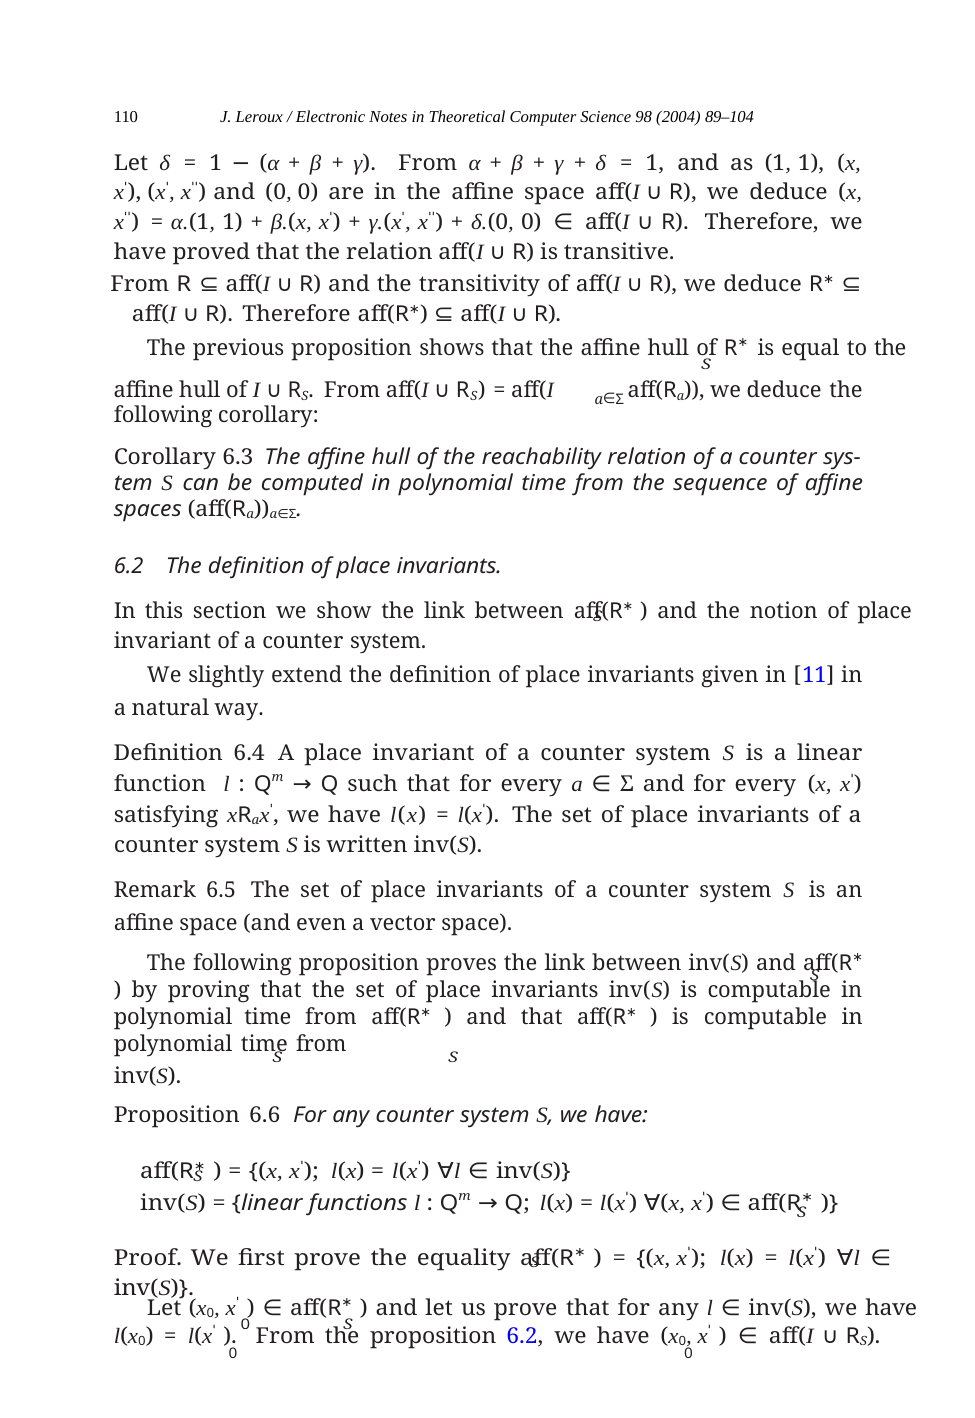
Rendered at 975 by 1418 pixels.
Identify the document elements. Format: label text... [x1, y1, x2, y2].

text aff(I ∪ R). Therefore aff(R∗) ⊆ aff(I ∪ R). [102, 298, 862, 328]
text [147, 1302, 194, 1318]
text The following proposition proves the link between inv(S) and aff(R∗ ) by proving that the set of place invariants inv(S) is computable in polynomial time from aff(R∗ ) and that aff(R∗ ) is computable in polynomial time from [113, 948, 862, 1057]
text inv(S) = {linear functions l : Qm → Q; l(x) = l(x') ∀(x, x') ∈ aff(R∗ )} [140, 1187, 919, 1216]
text Proposition 6.6 For any counter system S, we have: [113, 1099, 919, 1129]
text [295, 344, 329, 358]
text We slightly extend the definition of place invariants given in [11] in a natural way. [113, 659, 862, 722]
text Remark 6.5 The set of place invariants of a counter system S is an affine space (and even a vector space). [113, 874, 862, 936]
text From R ⊆ aff(I ∪ R) and the transitivity of aff(I ∪ R), we deduce R∗ ⊆ [102, 268, 862, 298]
text In this section we show the link between aff(R∗ ) and the notion of place [113, 595, 919, 624]
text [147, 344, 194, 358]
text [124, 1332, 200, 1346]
text S [102, 358, 711, 372]
text affine hull of I ∪ RS. From aff(I ∪ RS) = aff(I a∈Σ aff(Ra)), we deduce the following corollary: [113, 373, 862, 429]
text invariant of a counter system. [113, 625, 919, 655]
text Corollary 6.3 The aﬃne hull of the reachability relation of a counter sys- tem S can be computed in polynomial time from the sequence of aﬃne spaces (aff(Ra))a∈Σ. [113, 444, 863, 522]
text The previous proposition shows that the affine hull of R∗ is equal to the [331, 344, 802, 358]
text 0 0 [228, 1346, 919, 1362]
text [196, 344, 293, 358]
text 0 S [240, 1318, 919, 1332]
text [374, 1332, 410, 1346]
list The deﬁnition of place invariants. [113, 550, 919, 579]
text Proof. We first prove the equality aff(R∗ ) = {(x, x'); l(x) = l(x') ∀l ∈ [113, 1242, 919, 1271]
text aff(R∗ ) = {(x, x'); l(x) = l(x') ∀l ∈ inv(S)} [140, 1155, 919, 1185]
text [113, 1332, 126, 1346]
text Let (x0, x' ) ∈ aff(R∗ ) and let us prove that for any l ∈ inv(S), we have [323, 1302, 789, 1318]
text inv(S). [113, 1064, 919, 1088]
text Definition 6.4 A place invariant of a counter system S is a linear function l : Qm → Q such that for every a ∈ Σ and for every (x, x') satisfying xRax', we have l(x) = l(x'). The set of place invariants of a counter system S is written inv(S). [113, 737, 862, 859]
text Let δ = 1 − (α + β + γ). From α + β + γ + δ = 1, and as (1, 1), (x, x'), (x', x'') and (0, 0) are in the affine space aff(I ∪ R), we deduce (x, x'') = α.(1, 1) + β.(x, x') + γ.(x', x'') + δ.(0, 0) ∈ aff(I ∪ R). Therefore, we have proved that the relation aff(I ∪ R) is transitive. [113, 146, 862, 266]
text inv(S)}. [113, 1272, 919, 1301]
